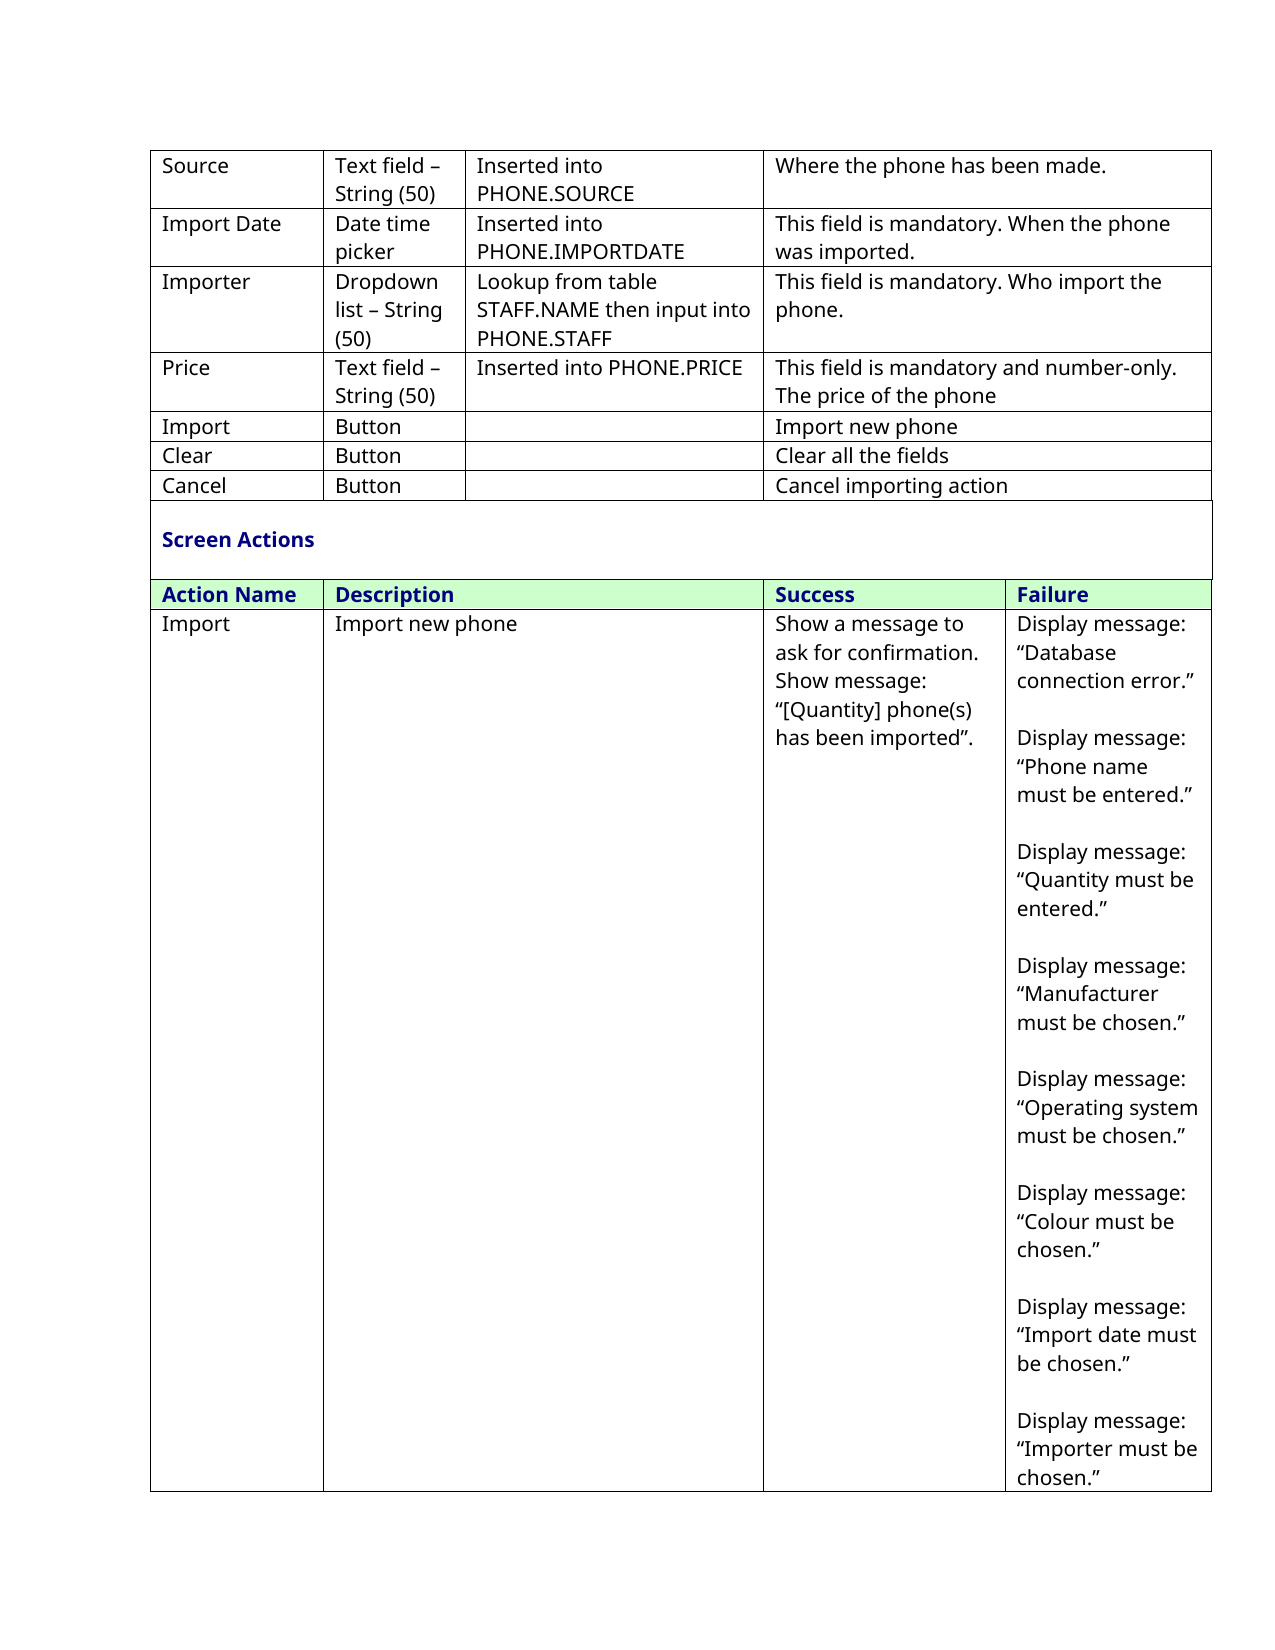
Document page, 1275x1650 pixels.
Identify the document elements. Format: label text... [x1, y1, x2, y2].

table_cell Cancel importing action [764, 471, 1211, 499]
table_cell Description [324, 580, 763, 608]
table_cell [466, 471, 763, 499]
table_cell This field is mandatory. When the phone was imported. [764, 209, 1211, 266]
table_cell [466, 442, 763, 470]
table_cell Success [764, 580, 1005, 608]
table_cell Inserted into PHONE.IMPORTDATE [466, 209, 763, 266]
table_cell Where the phone has been made. [764, 151, 1211, 208]
table_cell Import Date [151, 209, 323, 266]
table_cell Inserted into PHONE.SOURCE [466, 151, 763, 208]
table_cell Import [151, 412, 323, 441]
table_cell Cancel [151, 471, 323, 499]
table_cell Button [324, 412, 465, 441]
table_cell Import [151, 610, 323, 1491]
table_cell [466, 412, 763, 441]
table_cell Text field – String (50) [324, 353, 465, 411]
table_cell Clear [151, 442, 323, 470]
table_cell Dropdown list – String (50) [324, 267, 465, 352]
table_cell Lookup from table STAFF.NAME then input into PHONE.STAFF [466, 267, 763, 352]
table_cell Source [151, 151, 323, 208]
table_cell Importer [151, 267, 323, 352]
table_cell Clear all the fields [764, 442, 1211, 470]
table_cell Import new phone [324, 610, 763, 1491]
table_cell Button [324, 442, 465, 470]
table_cell Date time picker [324, 209, 465, 266]
table_cell Failure [1006, 580, 1211, 608]
table_cell Show a message to ask for confirmation. Show message: “[Quantity] phone(s) has been imported”. [764, 610, 1005, 1491]
table_cell Inserted into PHONE.PRICE [466, 353, 763, 411]
table_cell Import new phone [764, 412, 1211, 441]
table_cell Screen Actions [151, 501, 1212, 579]
table_cell Text field – String (50) [324, 151, 465, 208]
table_cell Button [324, 471, 465, 499]
table_cell Action Name [151, 580, 323, 608]
table_cell Price [151, 353, 323, 411]
table_cell This field is mandatory and number-only. The price of the phone [764, 353, 1211, 411]
table_cell This field is mandatory. Who import the phone. [764, 267, 1211, 352]
